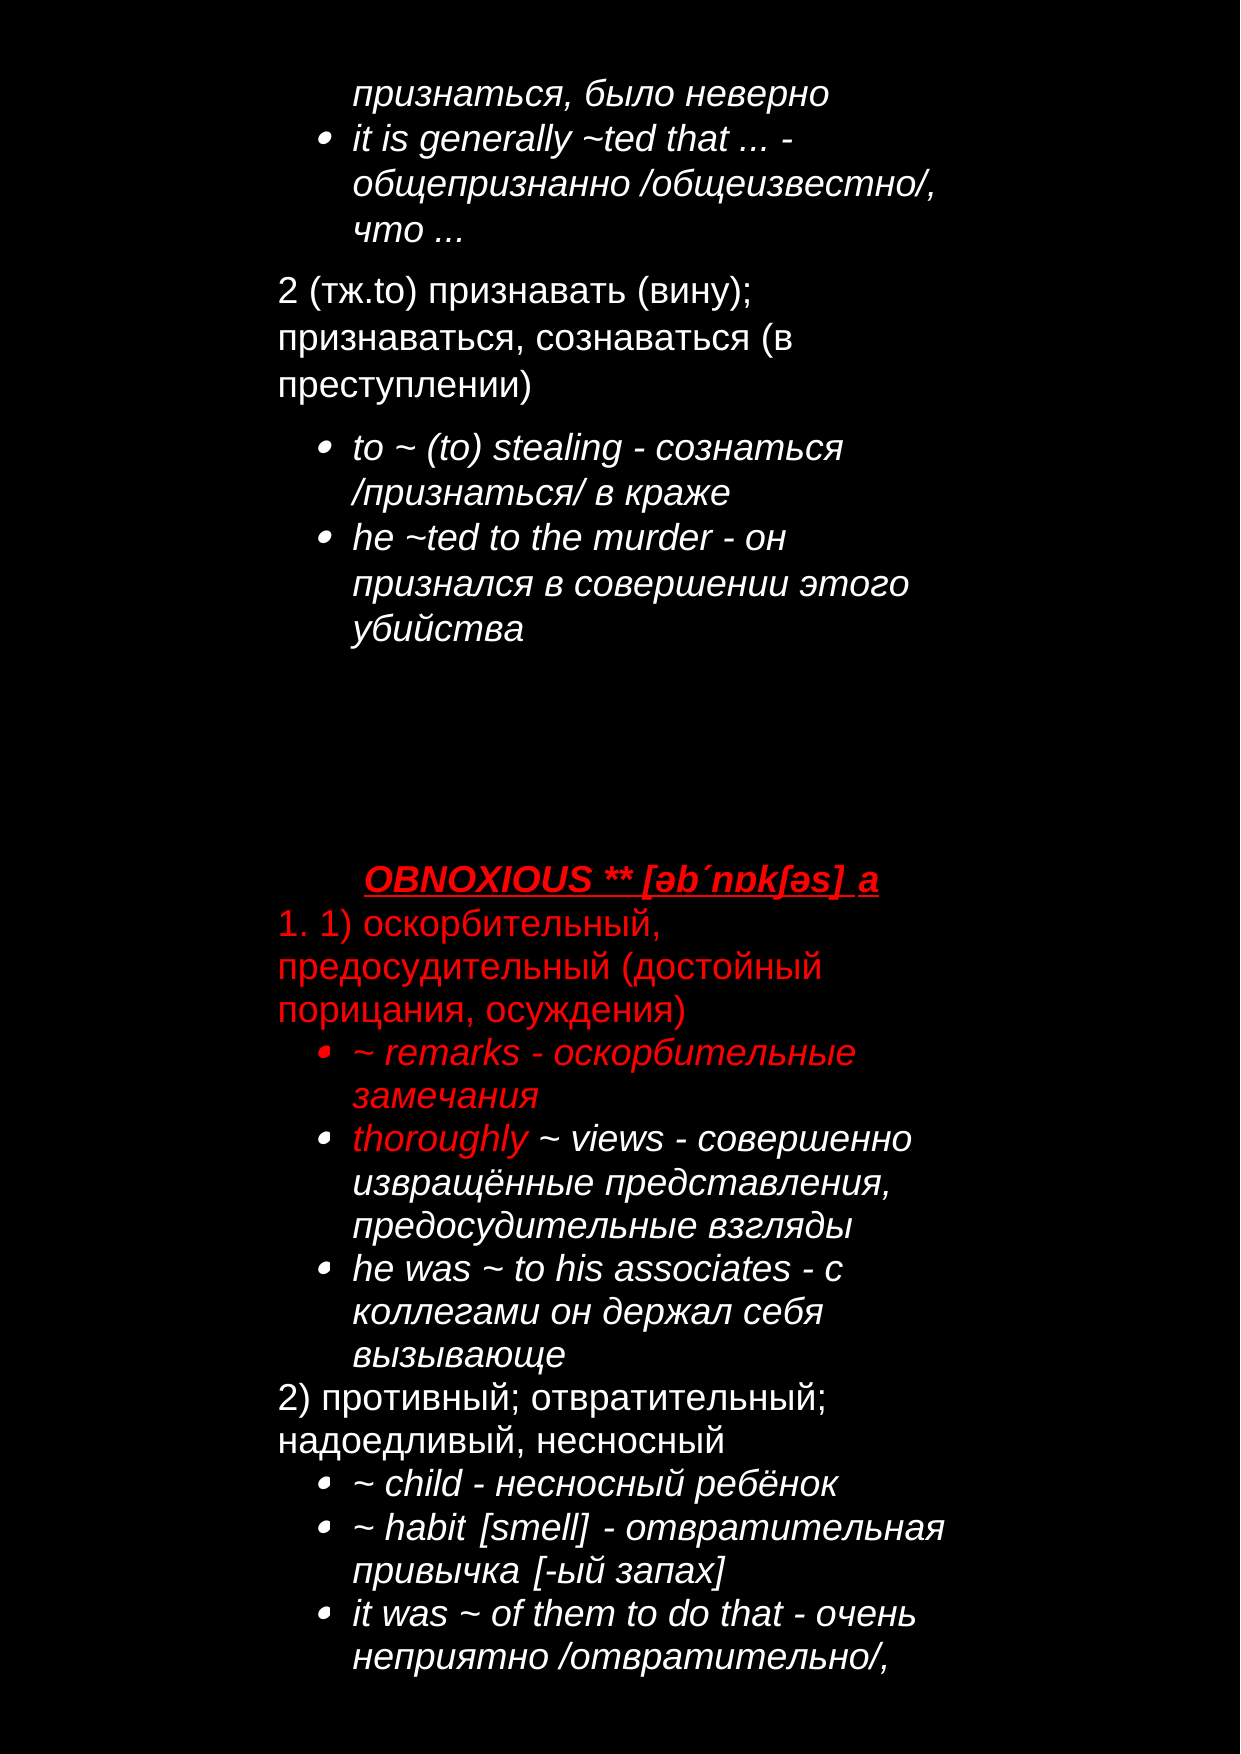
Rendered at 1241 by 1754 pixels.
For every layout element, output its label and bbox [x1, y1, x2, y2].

table_header [270, 62, 976, 1686]
